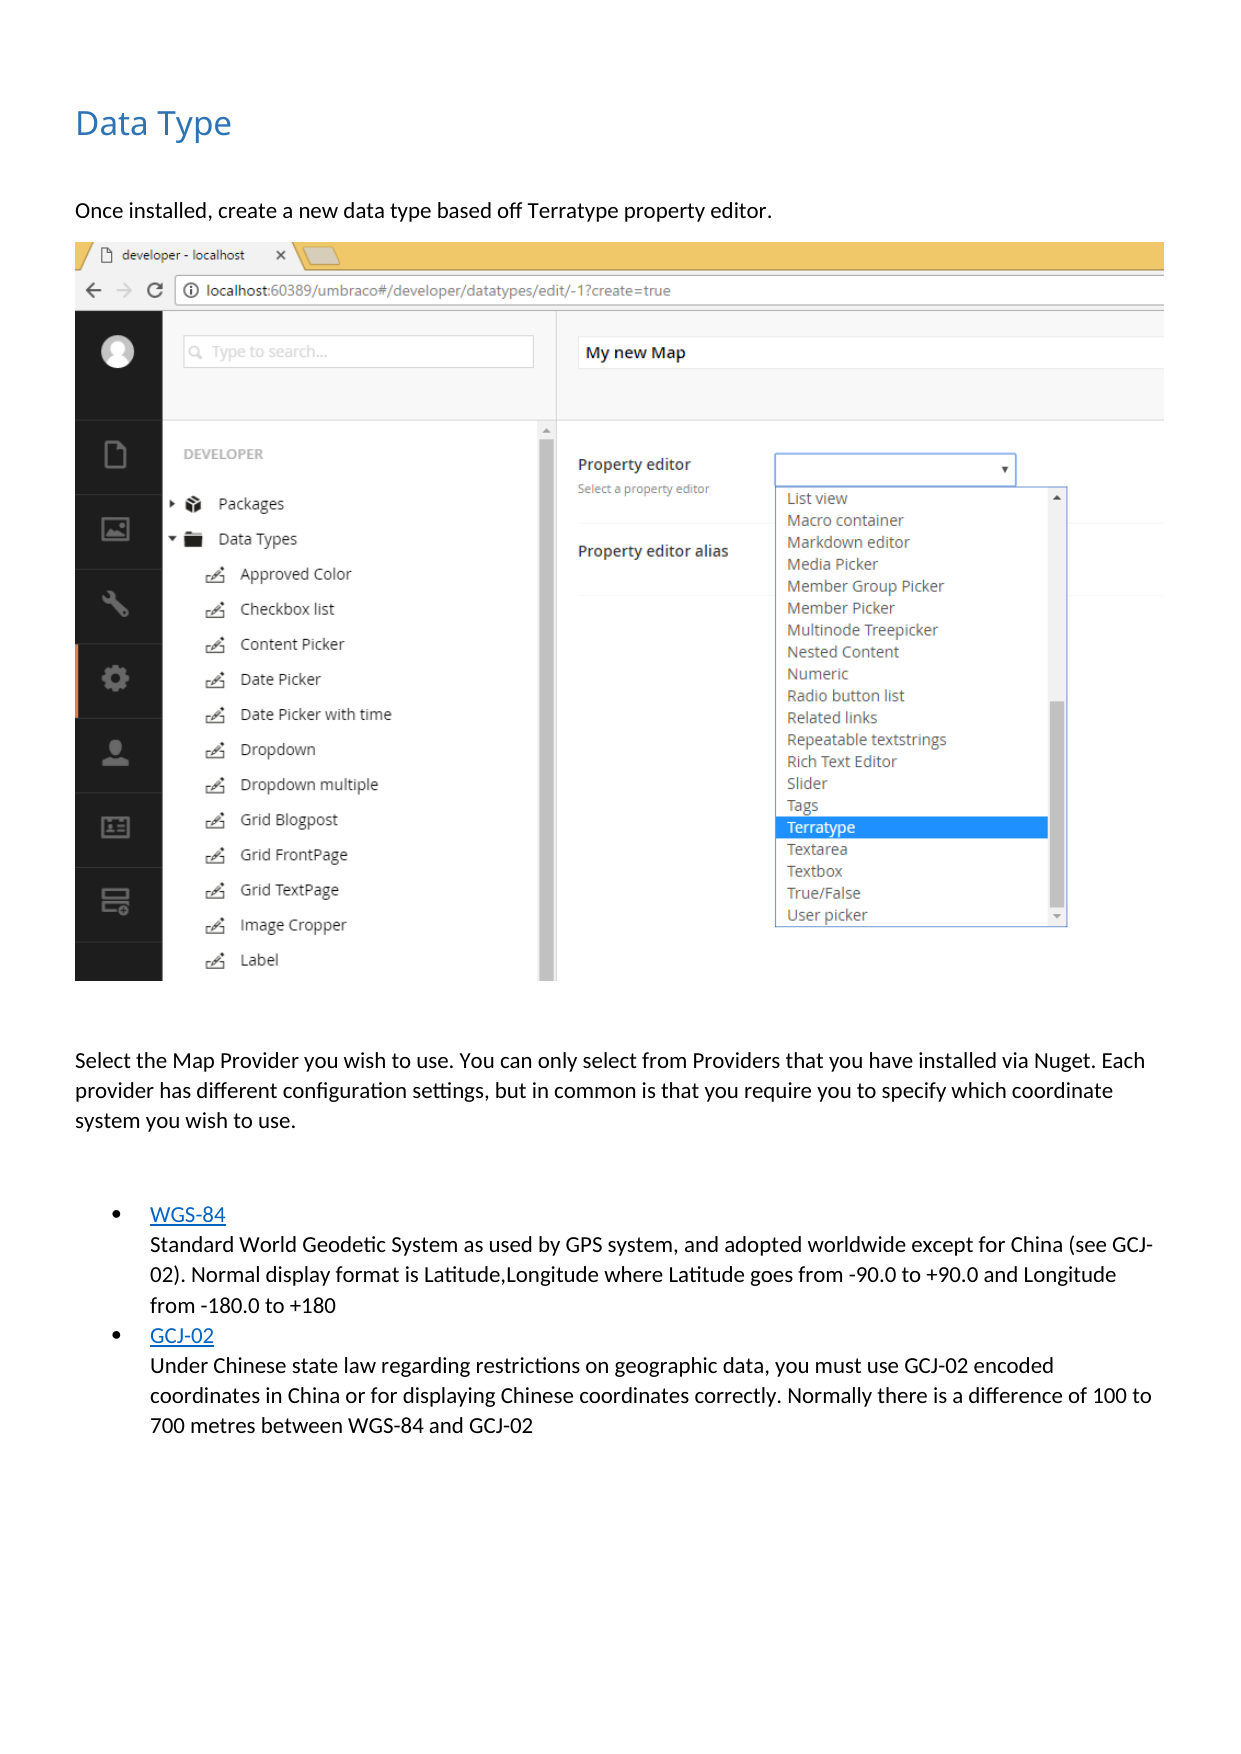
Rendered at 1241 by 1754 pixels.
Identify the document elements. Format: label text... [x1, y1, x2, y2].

text Select the Map Provider you wish to use. You can only select from Providers that you have installed via Nuget. Each provider has different configuration settings, but in common is that you require you to specify which coordinate system you wish to use. [75, 1046, 1165, 1134]
picture [75, 242, 1164, 981]
text Once installed, create a new data type based off Terratype property editor. [75, 196, 1165, 224]
list GCJ-02 Under Chinese state law regarding restrictions on geographic data, you must use GCJ-02 encoded coordinates in China or for displaying Chinese coordinates correctly. Normally there is a difference of 100 to 700 metres between WGS-84 and GCJ-02 [112, 1321, 1165, 1439]
list WGS-84 Standard World Geodetic System as used by GPS system, and adopted worldwide except for China (see GCJ-02). Normal display format is Latitude,Longitude where Latitude goes from -90.0 to +90.0 and Longitude from -180.0 to +180 [112, 1200, 1165, 1319]
subtitle Data Type [75, 100, 1165, 145]
